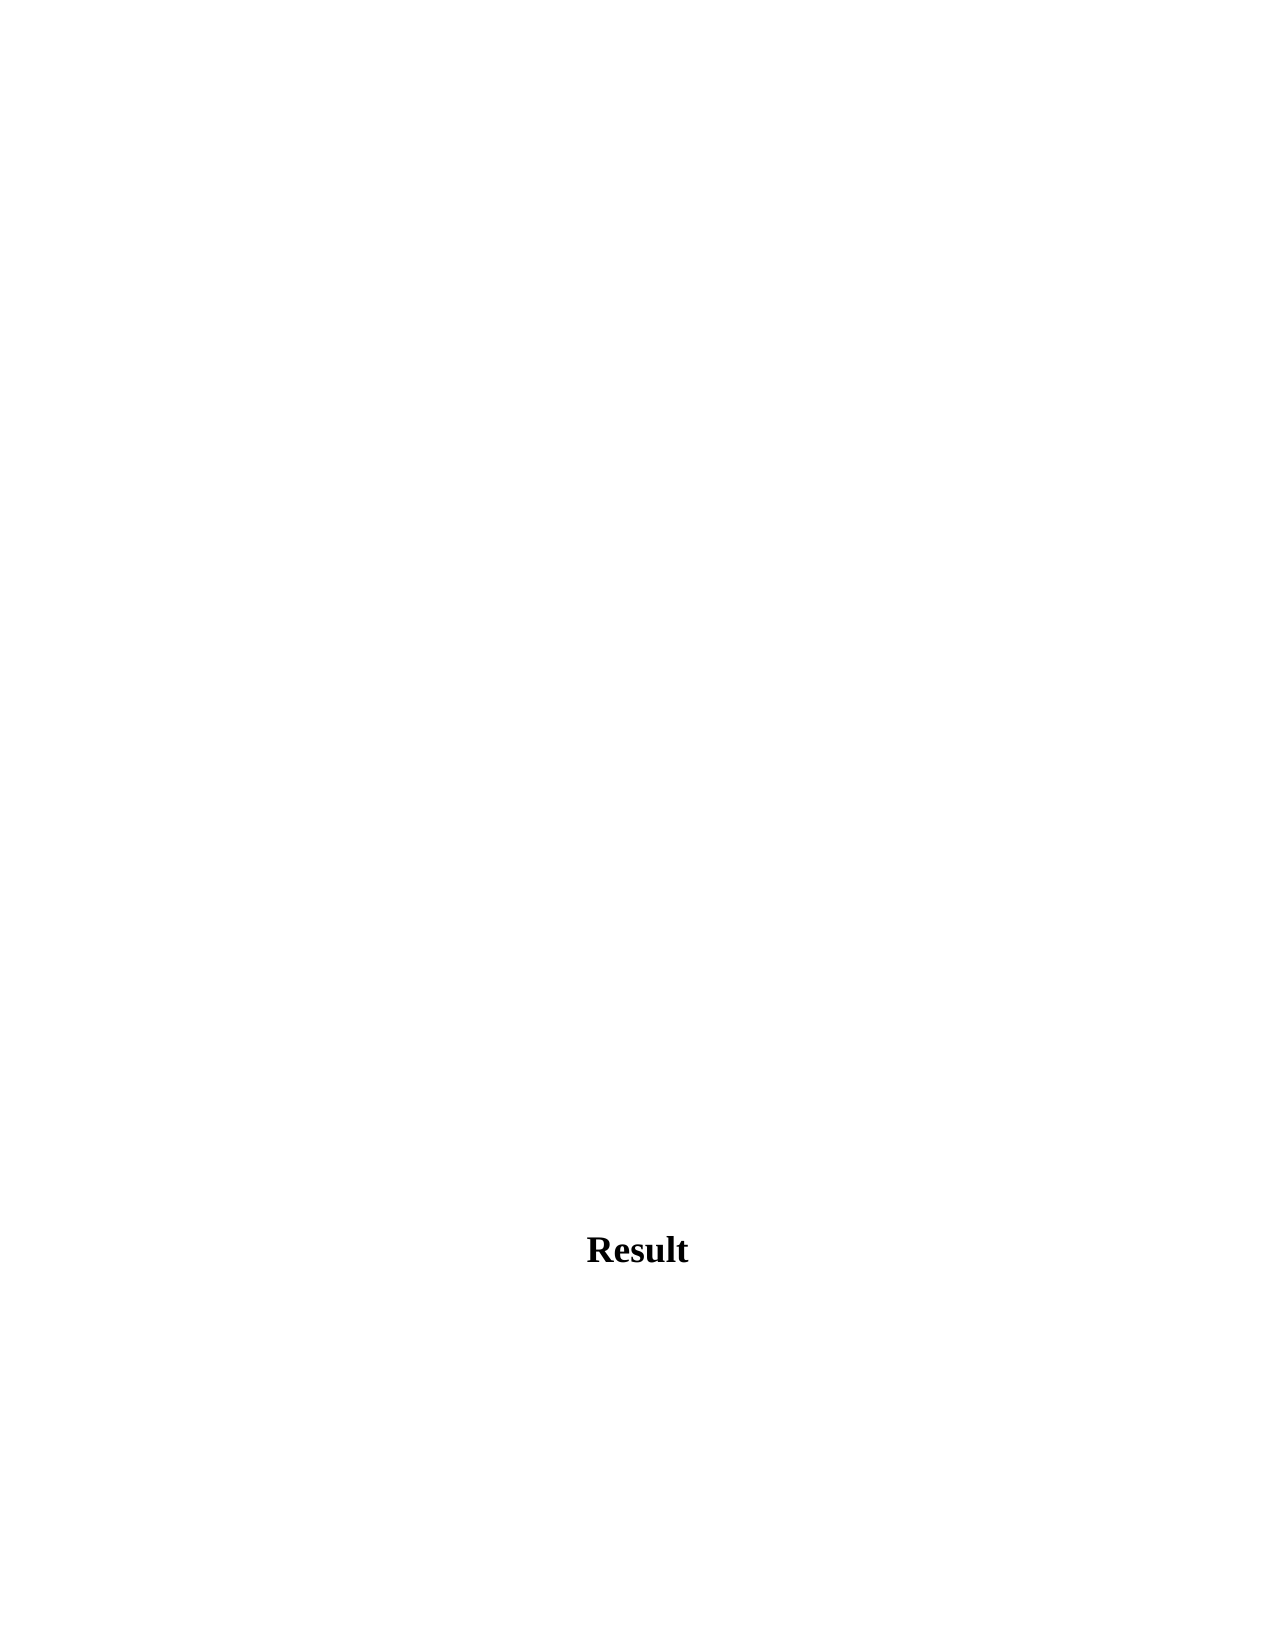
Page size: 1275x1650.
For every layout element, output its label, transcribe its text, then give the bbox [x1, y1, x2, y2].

text Result [150, 1227, 1125, 1270]
